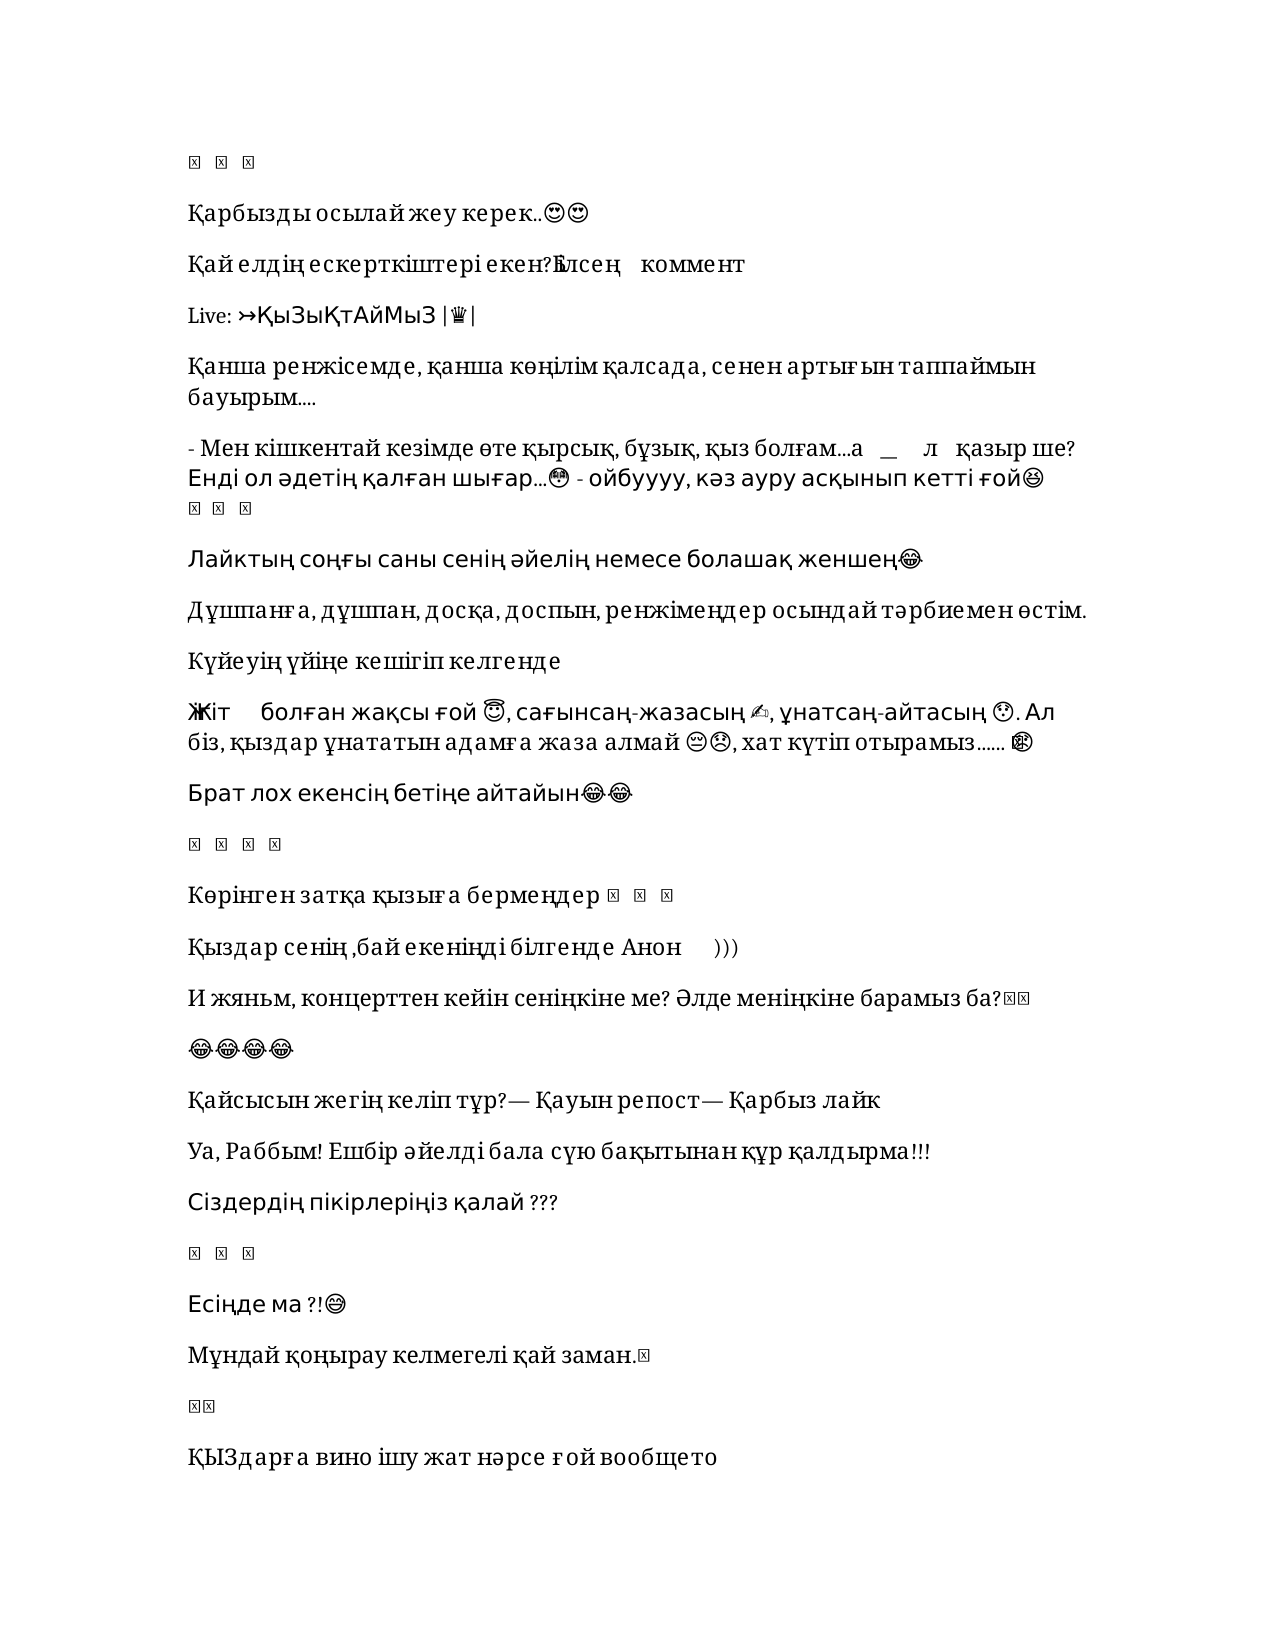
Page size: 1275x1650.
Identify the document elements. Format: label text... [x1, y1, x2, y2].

text 😂😂😂 [187, 150, 1087, 176]
text Қай елдің ескерткіштері екен?🤔 Білсең коммент🤭 [187, 252, 1087, 278]
text Қарбызды осылай жеу керек..😍😍 [187, 201, 1087, 227]
text 😂😂😂😂 [187, 832, 1087, 859]
text 🤣🤣 [187, 1394, 1087, 1420]
text Есіңде ма ?!😅 [187, 1292, 1087, 1318]
text Қанша ренжісемде, қанша көңілім қалсада, сенен артығын таппаймын бауырым.... [187, 354, 1087, 411]
text Брат лох екенсің бетіңе айтайын😂😂 [187, 781, 1087, 808]
text Дұшпанға, дұшпан, досқа, доспын, ренжімеңдер осындай тәрбиемен өстім. [187, 598, 1087, 624]
text Live: ↣ҚыЗыҚтАйМыЗ |♛| [187, 303, 1087, 329]
text Мұндай қоңырау келмегелі қай заман.😅 [187, 1343, 1087, 1369]
text Күйеуің үйіңе кешігіп келгенде😂😂 [187, 649, 1087, 675]
text ҚЫЗдарға вино ішу жат нәрсе ғой вообщето😂😂 [187, 1445, 1087, 1471]
text Уа, Раббым! Ешбір әйелді бала сүю бақытынан құр қалдырма!!! [187, 1138, 1087, 1165]
text 💁🏼 Жігіт болған жақсы ғой 😇, сағынсаң-жазасың ✍️, ұнатсаң-айтасың 😯. Ал біз, қыздар ұнататын адамға жаза алмай 😔😞, хат күтіп отырамыз...... 📩😞 [187, 700, 1087, 757]
text И жяньм, концерттен кейін сеніңкіне ме? Әлде меніңкіне барамыз ба?🐷🐷 [187, 985, 1087, 1012]
text 😂😂😂😂👊 [187, 1036, 1087, 1063]
text Лайктың соңғы саны сенің әйелің немесе болашақ женшең😂 [187, 547, 1087, 573]
text Көрінген затқа қызыға бермеңдер 😂😂😂 [187, 883, 1087, 910]
text Қыздар сенің ,бай екеніңді білгенде 😂Анон ))) [187, 934, 1087, 961]
text 😂😂😂 [187, 1241, 1087, 1267]
text Қайсысын жегің келіп тұр?— Қауын репост— Қарбыз лайк [187, 1087, 1087, 1114]
text - Мен кішкентай кезімде өте қырсық, бұзық, қыз болғам...😅😂 __ал қазыр ше? Енді ол әдетің қалған шығар...😳 - ойбуууу, кәз ауру асқынып кетті ғой😆😆😂😅 [187, 435, 1087, 522]
text Сіздердің пікірлеріңіз қалай ??? [187, 1189, 1087, 1216]
